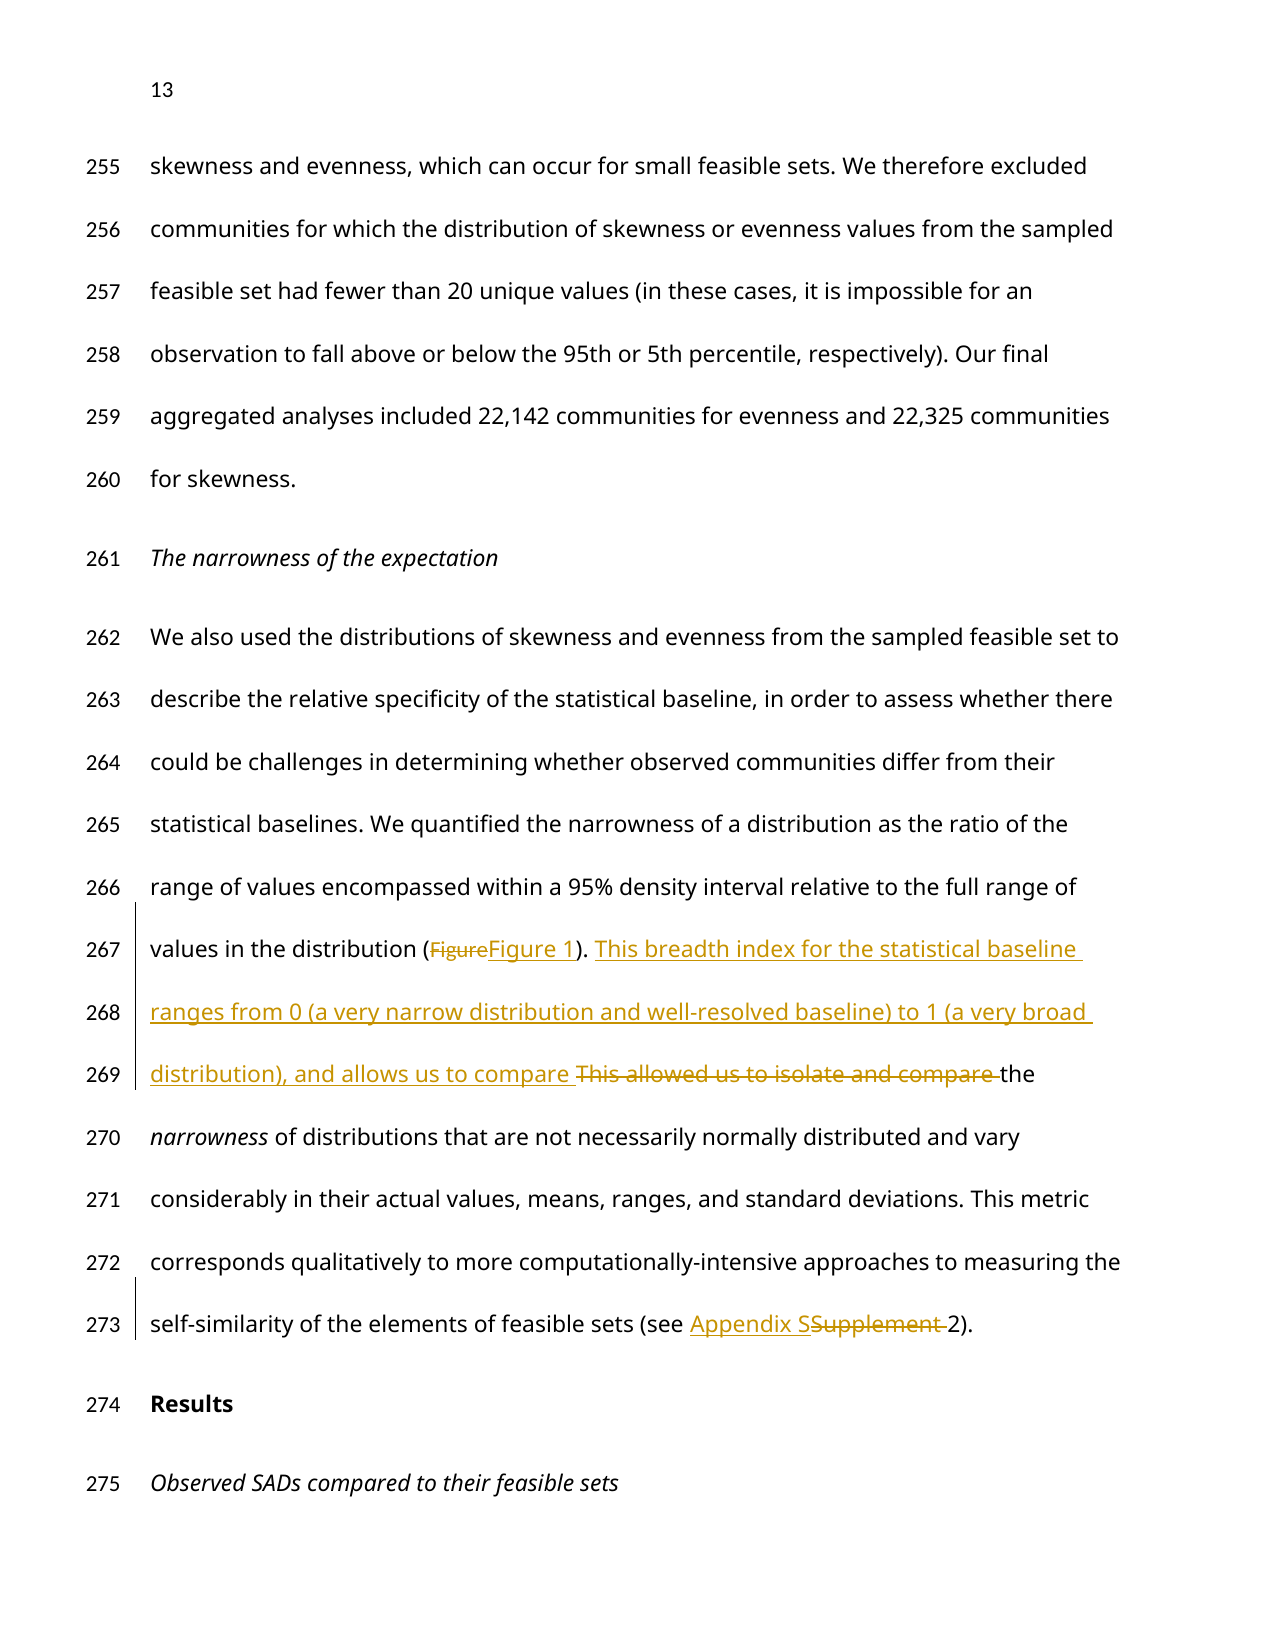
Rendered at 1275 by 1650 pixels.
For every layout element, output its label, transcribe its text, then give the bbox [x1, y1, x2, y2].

text We also used the distributions of skewness and evenness from the sampled feasible set to describe the relative specificity of the statistical baseline, in order to assess whether there could be challenges in determining whether observed communities differ from their statistical baselines. We quantified the narrowness of a distribution as the ratio of the range of values encompassed within a 95% density interval relative to the full range of values in the distribution (). the narrowness of distributions that are not necessarily normally distributed and vary considerably in their actual values, means, ranges, and standard deviations. This metric corresponds qualitatively to more computationally-intensive approaches to measuring the self-similarity of the elements of feasible sets (see 2). [150, 621, 1125, 1339]
text Observed SADs compared to their feasible sets [150, 1467, 1125, 1498]
text Results [150, 1387, 1125, 1419]
text The narrowness of the expectation [150, 542, 1125, 573]
